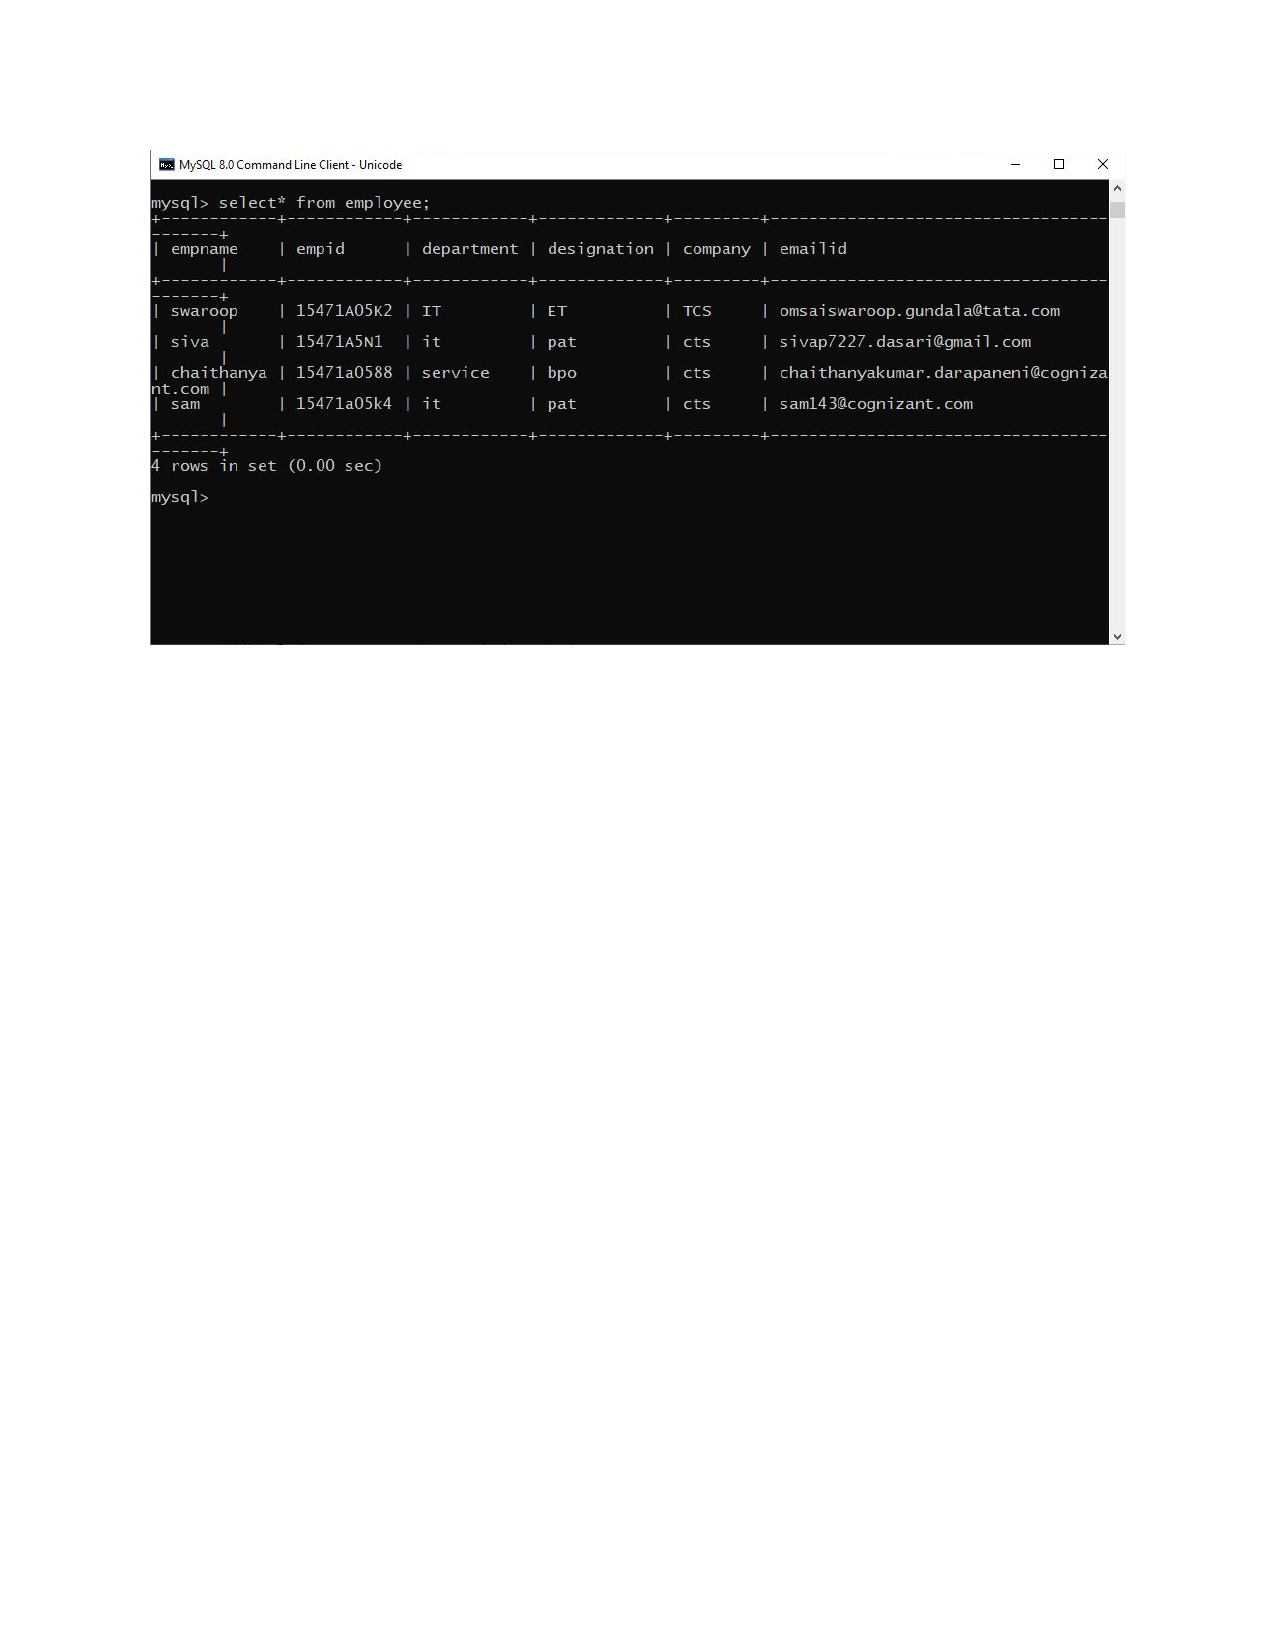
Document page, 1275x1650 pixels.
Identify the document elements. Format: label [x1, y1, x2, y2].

picture [150, 150, 1125, 645]
